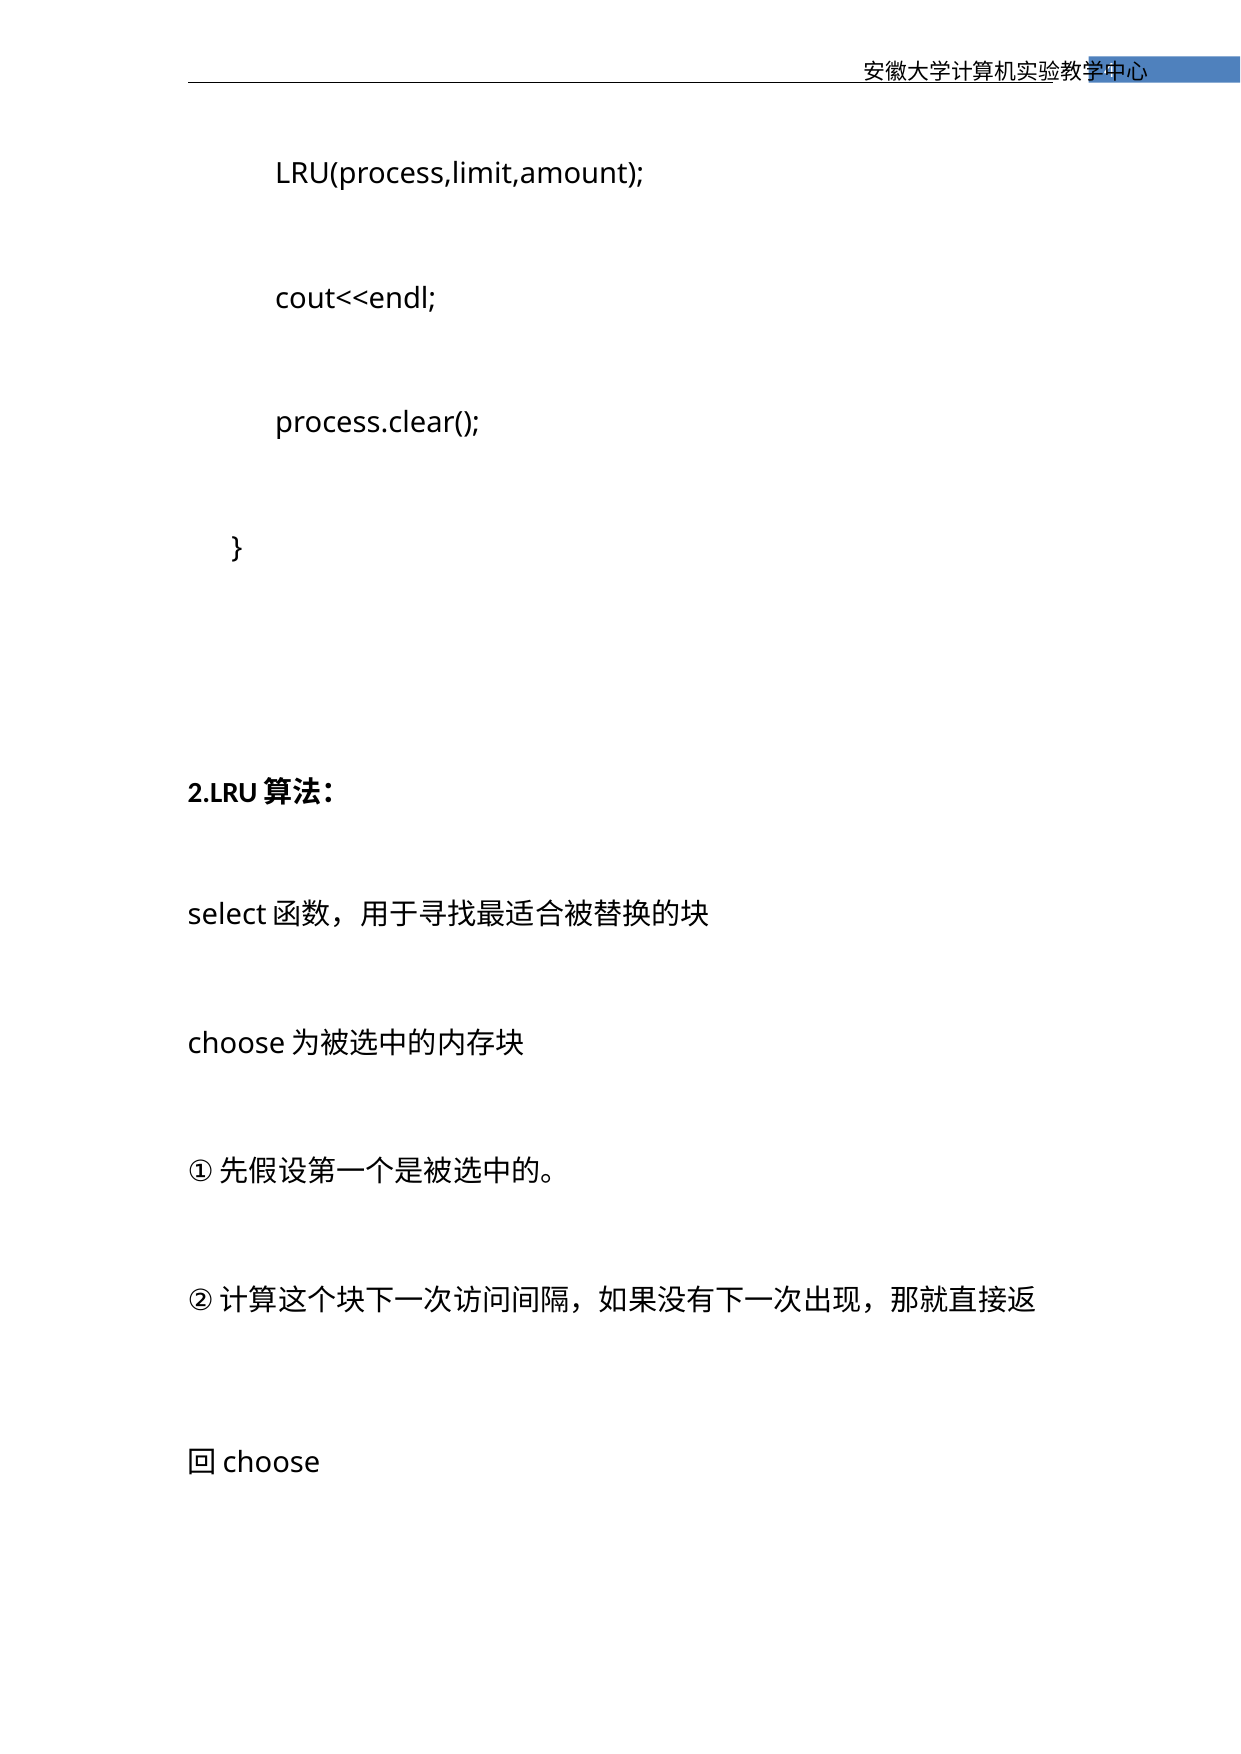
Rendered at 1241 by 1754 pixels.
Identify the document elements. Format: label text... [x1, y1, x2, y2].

subtitle 2.LRU算法： [187, 757, 1053, 822]
text choose为被选中的内存块 [187, 1008, 1053, 1073]
text } [187, 513, 1053, 578]
text ②计算这个块下一次访问间隔，如果没有下一次出现，那就直接返回choose [187, 1265, 1053, 1493]
text LRU(process,limit,amount); [187, 140, 1053, 205]
text select函数，用于寻找最适合被替换的块 [187, 879, 1053, 944]
text process.clear(); [187, 389, 1053, 454]
text cout<<endl; [187, 264, 1053, 329]
text ①先假设第一个是被选中的。 [187, 1137, 1053, 1202]
